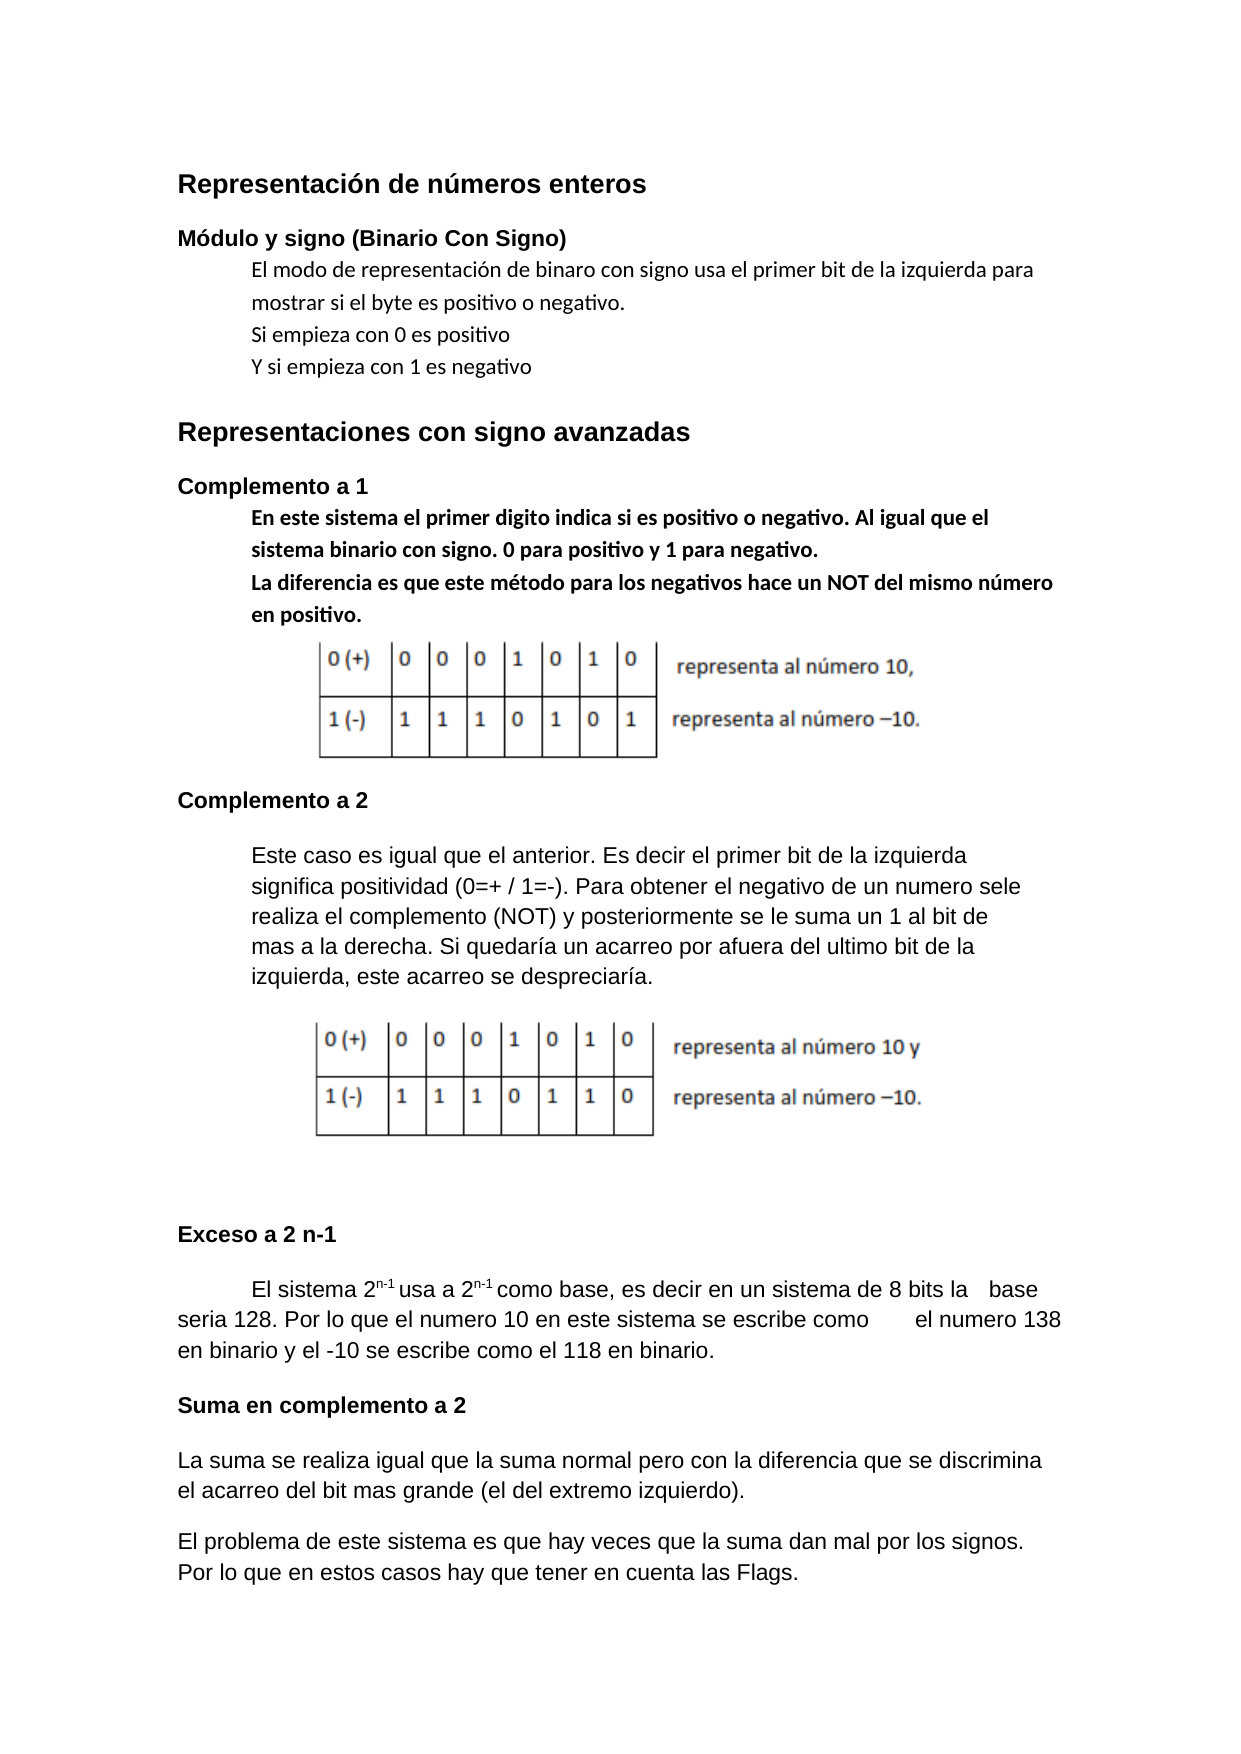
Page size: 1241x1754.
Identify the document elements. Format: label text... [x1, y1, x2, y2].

text El problema de este sistema es que hay veces que la suma dan mal por los signos. Por lo que en estos casos hay que tener en cuenta las Flags. [177, 1528, 1063, 1585]
subtitle El sistema 2n-1 usa a 2n-1 como base, es decir en un sistema de 8 bits la base seria 128. Por lo que el numero 10 en este sistema se escribe como el numero 138 en binario y el -10 se escribe como el 118 en binario. [177, 1276, 1063, 1363]
subtitle Módulo y signo (Binario Con Signo) [177, 225, 1063, 252]
picture [310, 632, 930, 763]
text La suma se realiza igual que la suma normal pero con la diferencia que se discrimina el acarreo del bit mas grande (el del extremo izquierdo). [177, 1447, 1063, 1503]
subtitle Complemento a 2 [177, 787, 1063, 813]
text El modo de representación de binaro con signo usa el primer bit de la izquierda para mostrar si el byte es positivo o negativo. [177, 255, 1063, 316]
subtitle Suma en complemento a 2 [177, 1392, 1063, 1418]
subtitle Exceso a 2 n-1 [177, 1221, 1063, 1247]
subtitle Representaciones con signo avanzadas [177, 416, 1063, 448]
subtitle Representación de números enteros [177, 168, 1063, 200]
subtitle Este caso es igual que el anterior. Es decir el primer bit de la izquierda significa positividad (0=+ / 1=-). Para obtener el negativo de un numero sele realiza el complemento (NOT) y posteriormente se le suma un 1 al bit de mas a la derecha. Si quedaría un acarreo por afuera del ultimo bit de la izquierda, este acarreo se despreciaría. [177, 842, 1063, 989]
text Y si empieza con 1 es negativo [177, 352, 1063, 380]
picture [313, 1018, 928, 1141]
text Si empieza con 0 es positivo [177, 320, 1063, 348]
subtitle Complemento a 1 [177, 473, 1063, 499]
text En este sistema el primer digito indica si es positivo o negativo. Al igual que el sistema binario con signo. 0 para positivo y 1 para negativo. [177, 503, 1063, 563]
text La diferencia es que este método para los negativos hace un NOT del mismo número en positivo. [177, 568, 1063, 628]
